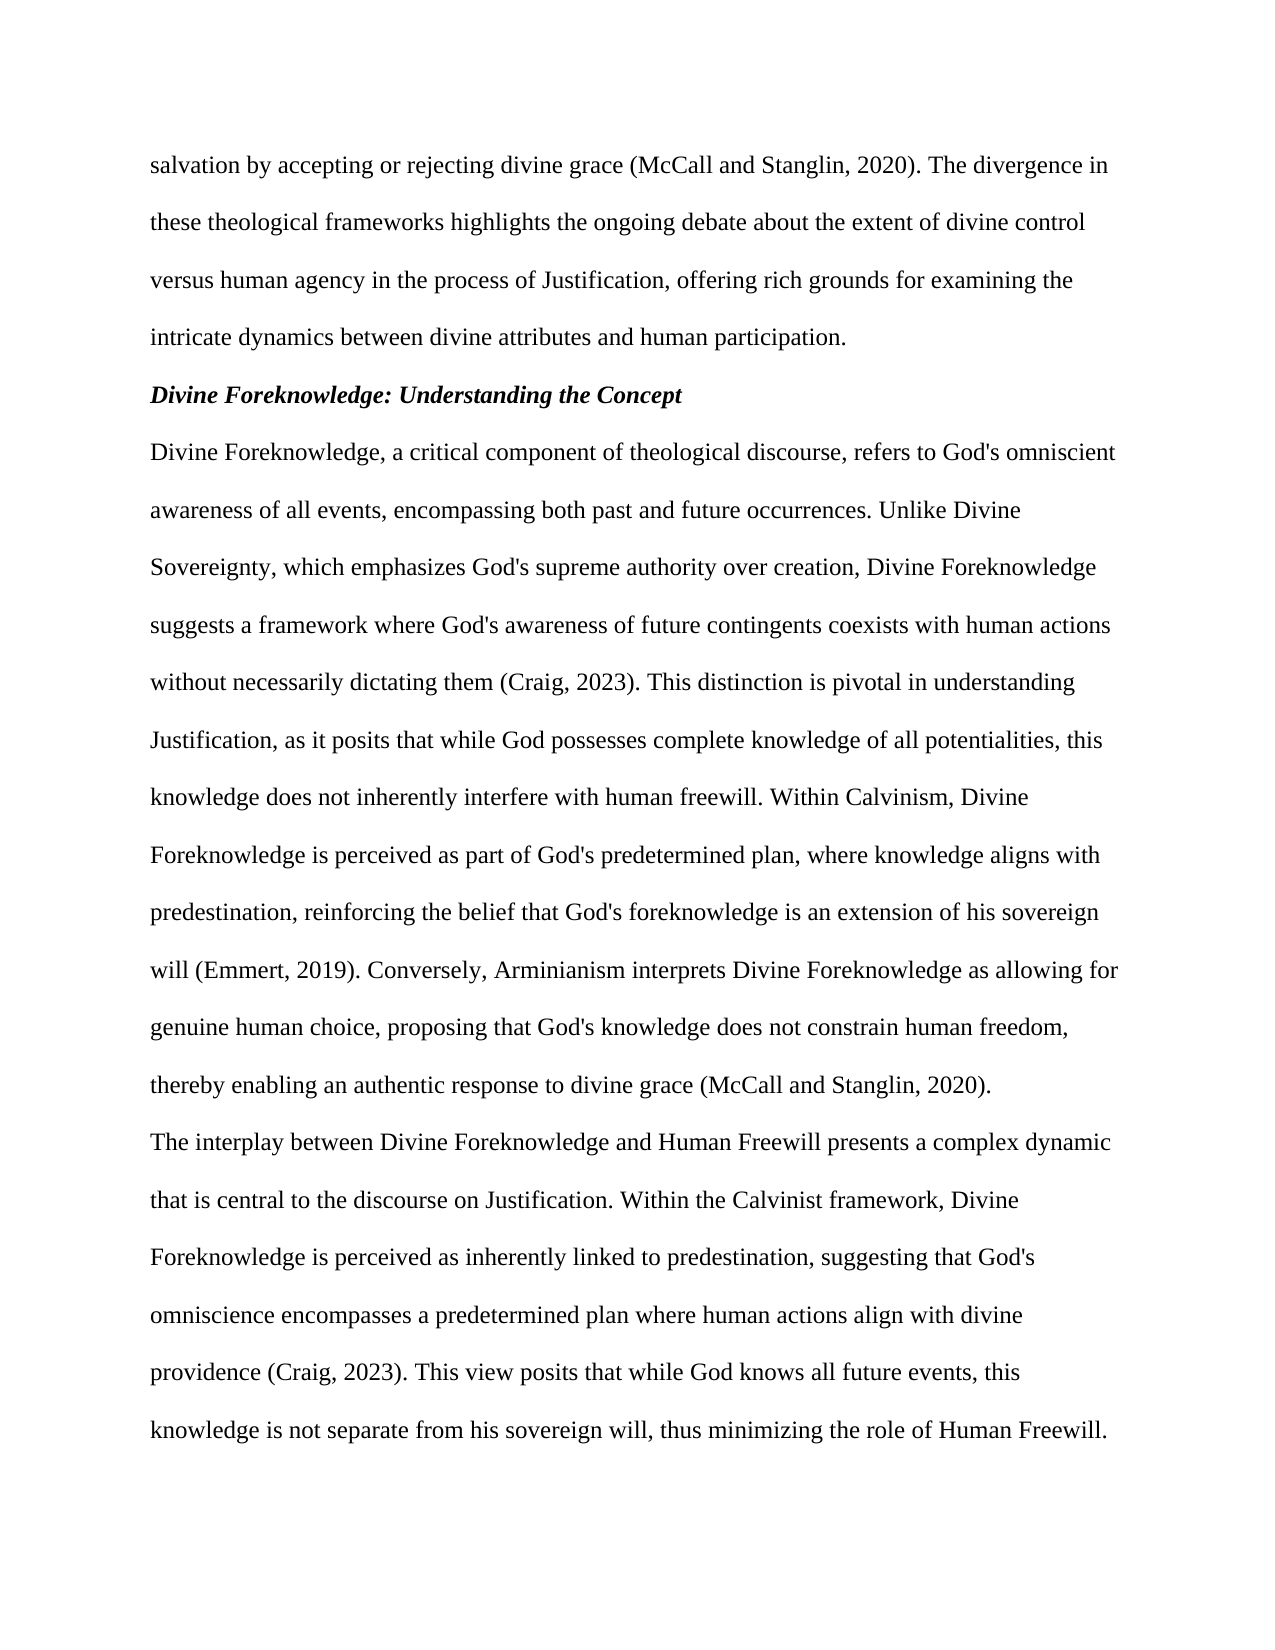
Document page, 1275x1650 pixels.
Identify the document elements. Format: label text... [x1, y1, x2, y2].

text Divine Foreknowledge, a critical component of theological discourse, refers to God's omniscient awareness of all events, encompassing both past and future occurrences. Unlike Divine Sovereignty, which emphasizes God's supreme authority over creation, Divine Foreknowledge suggests a framework where God's awareness of future contingents coexists with human actions without necessarily dictating them (Craig, 2023). This distinction is pivotal in understanding Justification, as it posits that while God possesses complete knowledge of all potentialities, this knowledge does not inherently interfere with human freewill. Within Calvinism, Divine Foreknowledge is perceived as part of God's predetermined plan, where knowledge aligns with predestination, reinforcing the belief that God's foreknowledge is an extension of his sovereign will (Emmert, 2019). Conversely, Arminianism interprets Divine Foreknowledge as allowing for genuine human choice, proposing that God's knowledge does not constrain human freedom, thereby enabling an authentic response to divine grace (McCall and Stanglin, 2020). [150, 437, 1125, 1099]
subtitle Divine Foreknowledge: Understanding the Concept [150, 380, 1125, 409]
